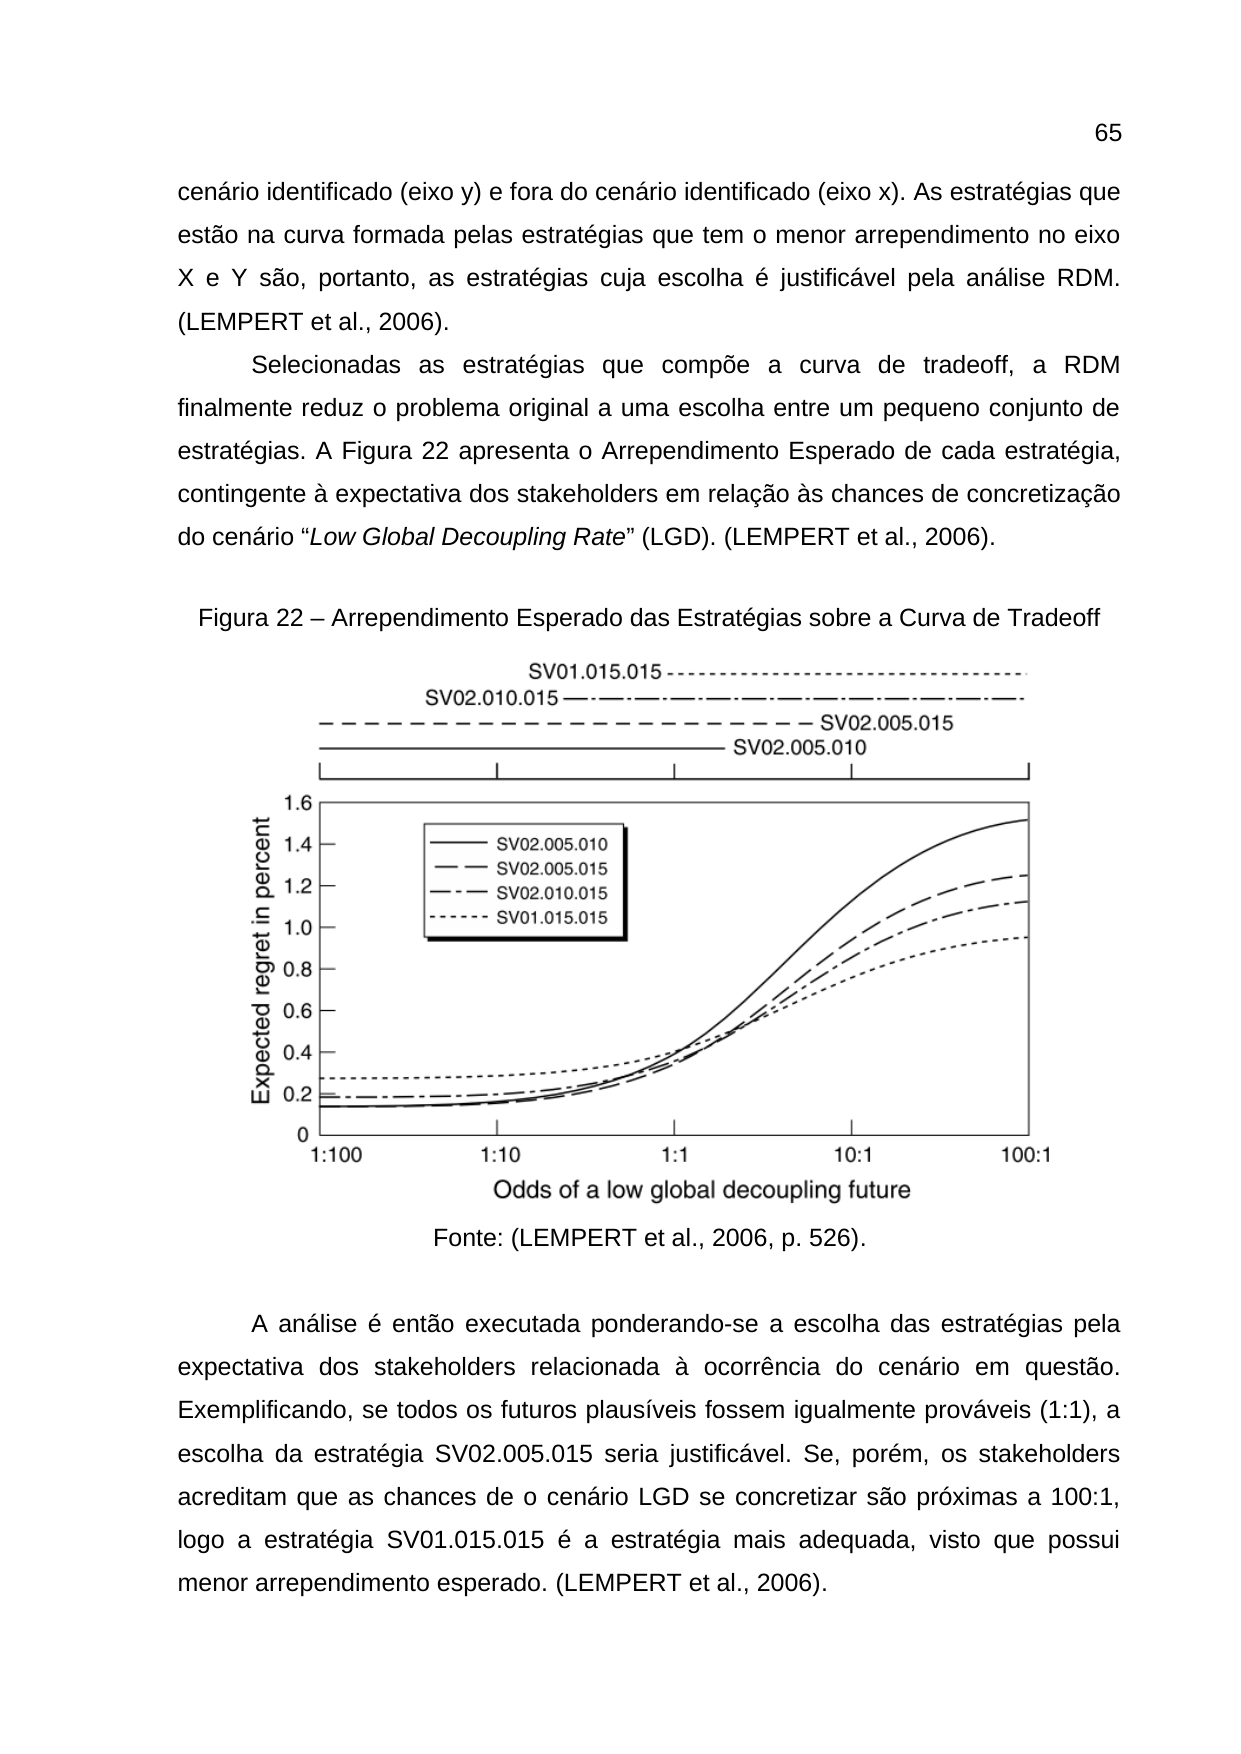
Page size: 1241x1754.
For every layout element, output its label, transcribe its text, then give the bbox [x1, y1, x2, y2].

text Fonte: (LEMPERT et al., 2006, p. 526). [177, 1223, 1122, 1252]
text Selecionadas as estratégias que compõe a curva de tradeoff, a RDM finalmente reduz o problema original a uma escolha entre um pequeno conjunto de estratégias. A Figura 22 apresenta o Arrependimento Esperado de cada estratégia, contingente à expectativa dos stakeholders em relação às chances de concretização do cenário “Low Global Decoupling Rate” (LGD). (LEMPERT et al., 2006). [177, 350, 1122, 551]
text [177, 177, 1122, 335]
picture [243, 658, 1056, 1209]
text A análise é então executada ponderando-se a escolha das estratégias pela expectativa dos stakeholders relacionada à ocorrência do cenário em questão. Exemplificando, se todos os futuros plausíveis fossem igualmente prováveis (1:1), a escolha da estratégia SV02.005.015 seria justificável. Se, porém, os stakeholders acreditam que as chances de o cenário LGD se concretizar são próximas a 100:1, logo a estratégia SV01.015.015 é a estratégia mais adequada, visto que possui menor arrependimento esperado. (LEMPERT et al., 2006). [177, 1309, 1122, 1597]
